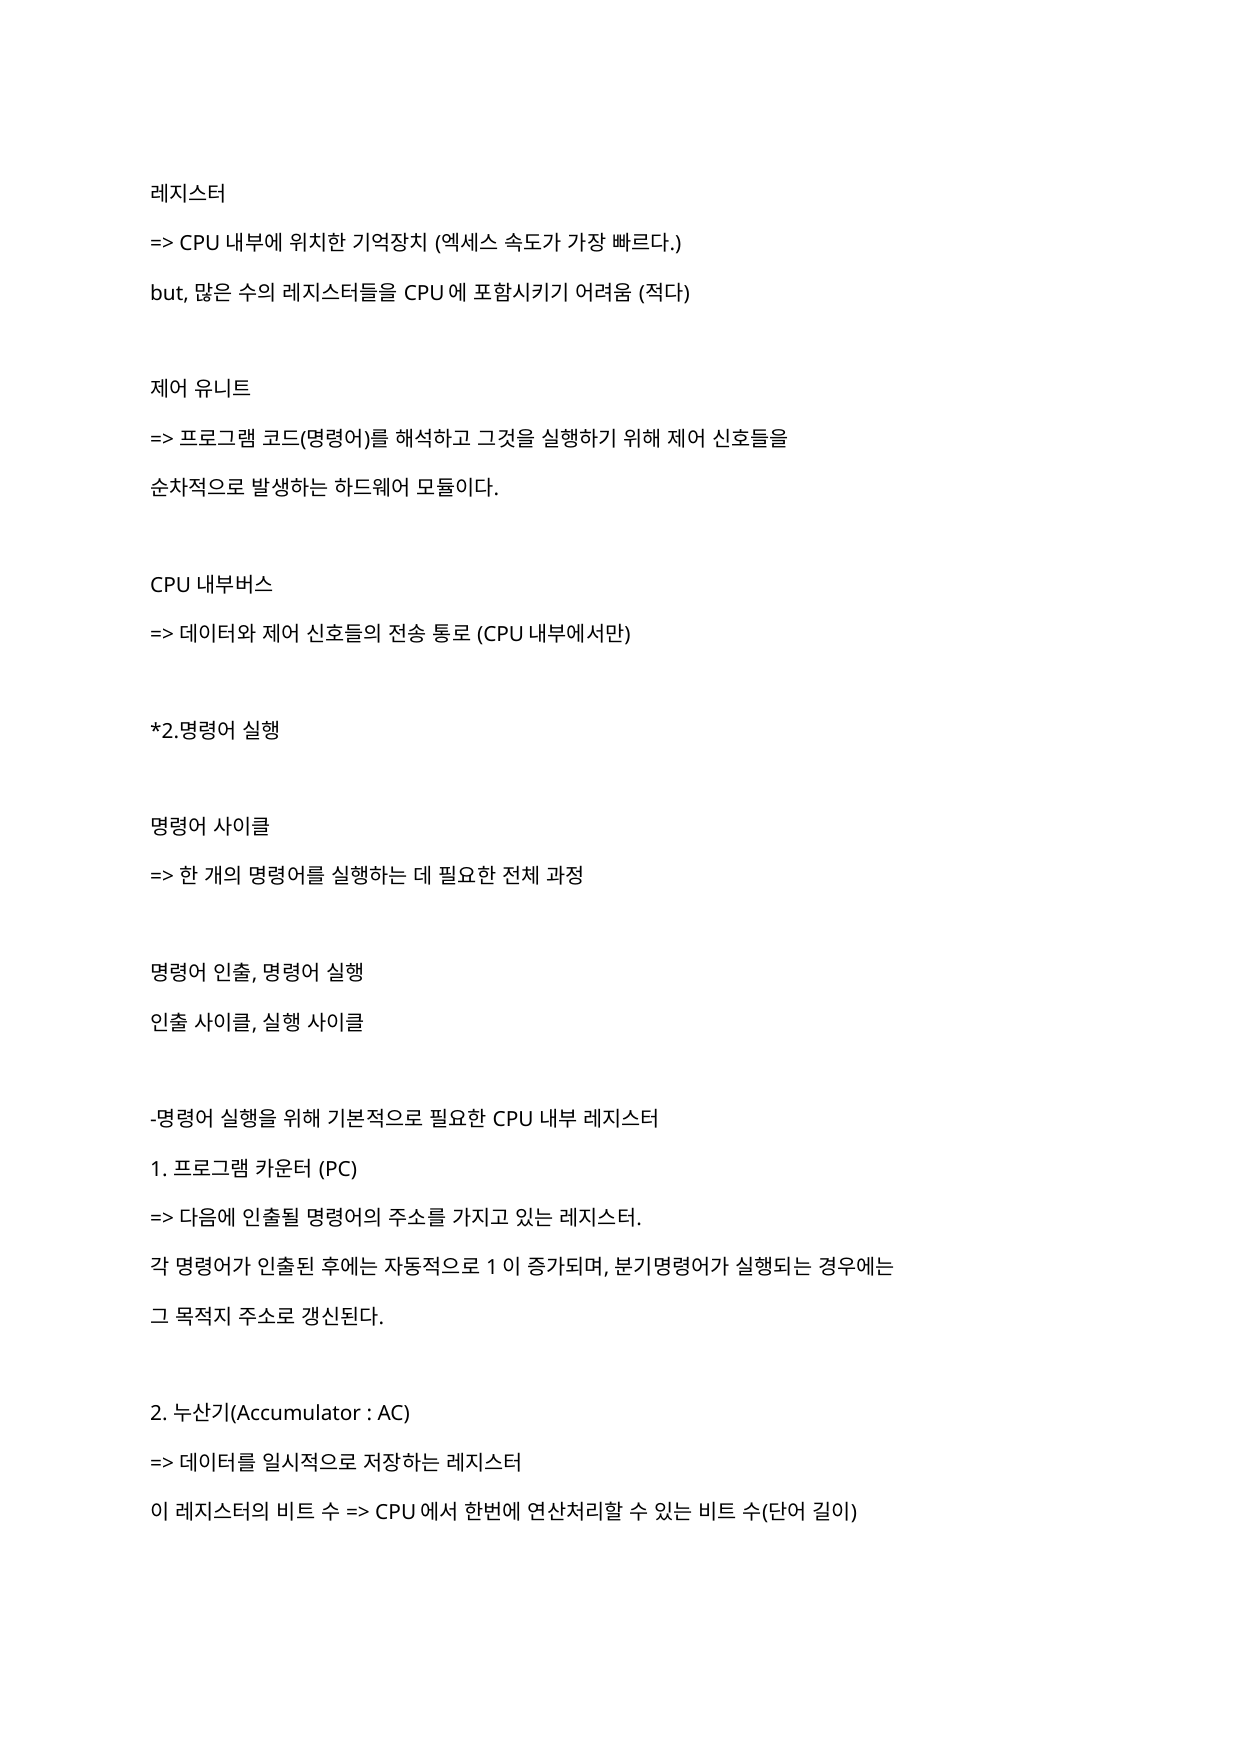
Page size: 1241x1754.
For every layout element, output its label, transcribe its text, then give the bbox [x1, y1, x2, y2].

text CPU 내부버스 [150, 568, 1090, 598]
text 순차적으로 발생하는 하드웨어 모듈이다. [150, 471, 1090, 501]
text 제어 유니트 [150, 372, 1090, 403]
text => 프로그램 코드(명령어)를 해석하고 그것을 실행하기 위해 제어 신호들을 [150, 422, 1090, 452]
text => 다음에 인출될 명령어의 주소를 가지고 있는 레지스터. [150, 1201, 1090, 1232]
text 명령어 인출, 명령어 실행 [150, 956, 1090, 987]
text -명령어 실행을 위해 기본적으로 필요한 CPU 내부 레지스터 [150, 1102, 1090, 1133]
text 1. 프로그램 카운터 (PC) [150, 1152, 1090, 1182]
text 레지스터 [150, 177, 1090, 207]
text 명령어 사이클 [150, 811, 1090, 841]
text 이 레지스터의 비트 수 => CPU에서 한번에 연산처리할 수 있는 비트 수(단어 길이) [150, 1495, 1090, 1526]
text => 한 개의 명령어를 실행하는 데 필요한 전체 과정 [150, 860, 1090, 890]
text but, 많은 수의 레지스터들을 CPU에 포함시키기 어려움 (적다) [150, 276, 1090, 306]
text => 데이터를 일시적으로 저장하는 레지스터 [150, 1446, 1090, 1476]
text *2.명령어 실행 [150, 714, 1090, 744]
text 각 명령어가 인출된 후에는 자동적으로 1이 증가되며, 분기명령어가 실행되는 경우에는 [150, 1251, 1090, 1281]
text => 데이터와 제어 신호들의 전송 통로 (CPU내부에서만) [150, 617, 1090, 647]
text 인출 사이클, 실행 사이클 [150, 1006, 1090, 1036]
text 그 목적지 주소로 갱신된다. [150, 1300, 1090, 1330]
text => CPU 내부에 위치한 기억장치 (엑세스 속도가 가장 빠르다.) [150, 226, 1090, 257]
text 2. 누산기(Accumulator : AC) [150, 1397, 1090, 1427]
